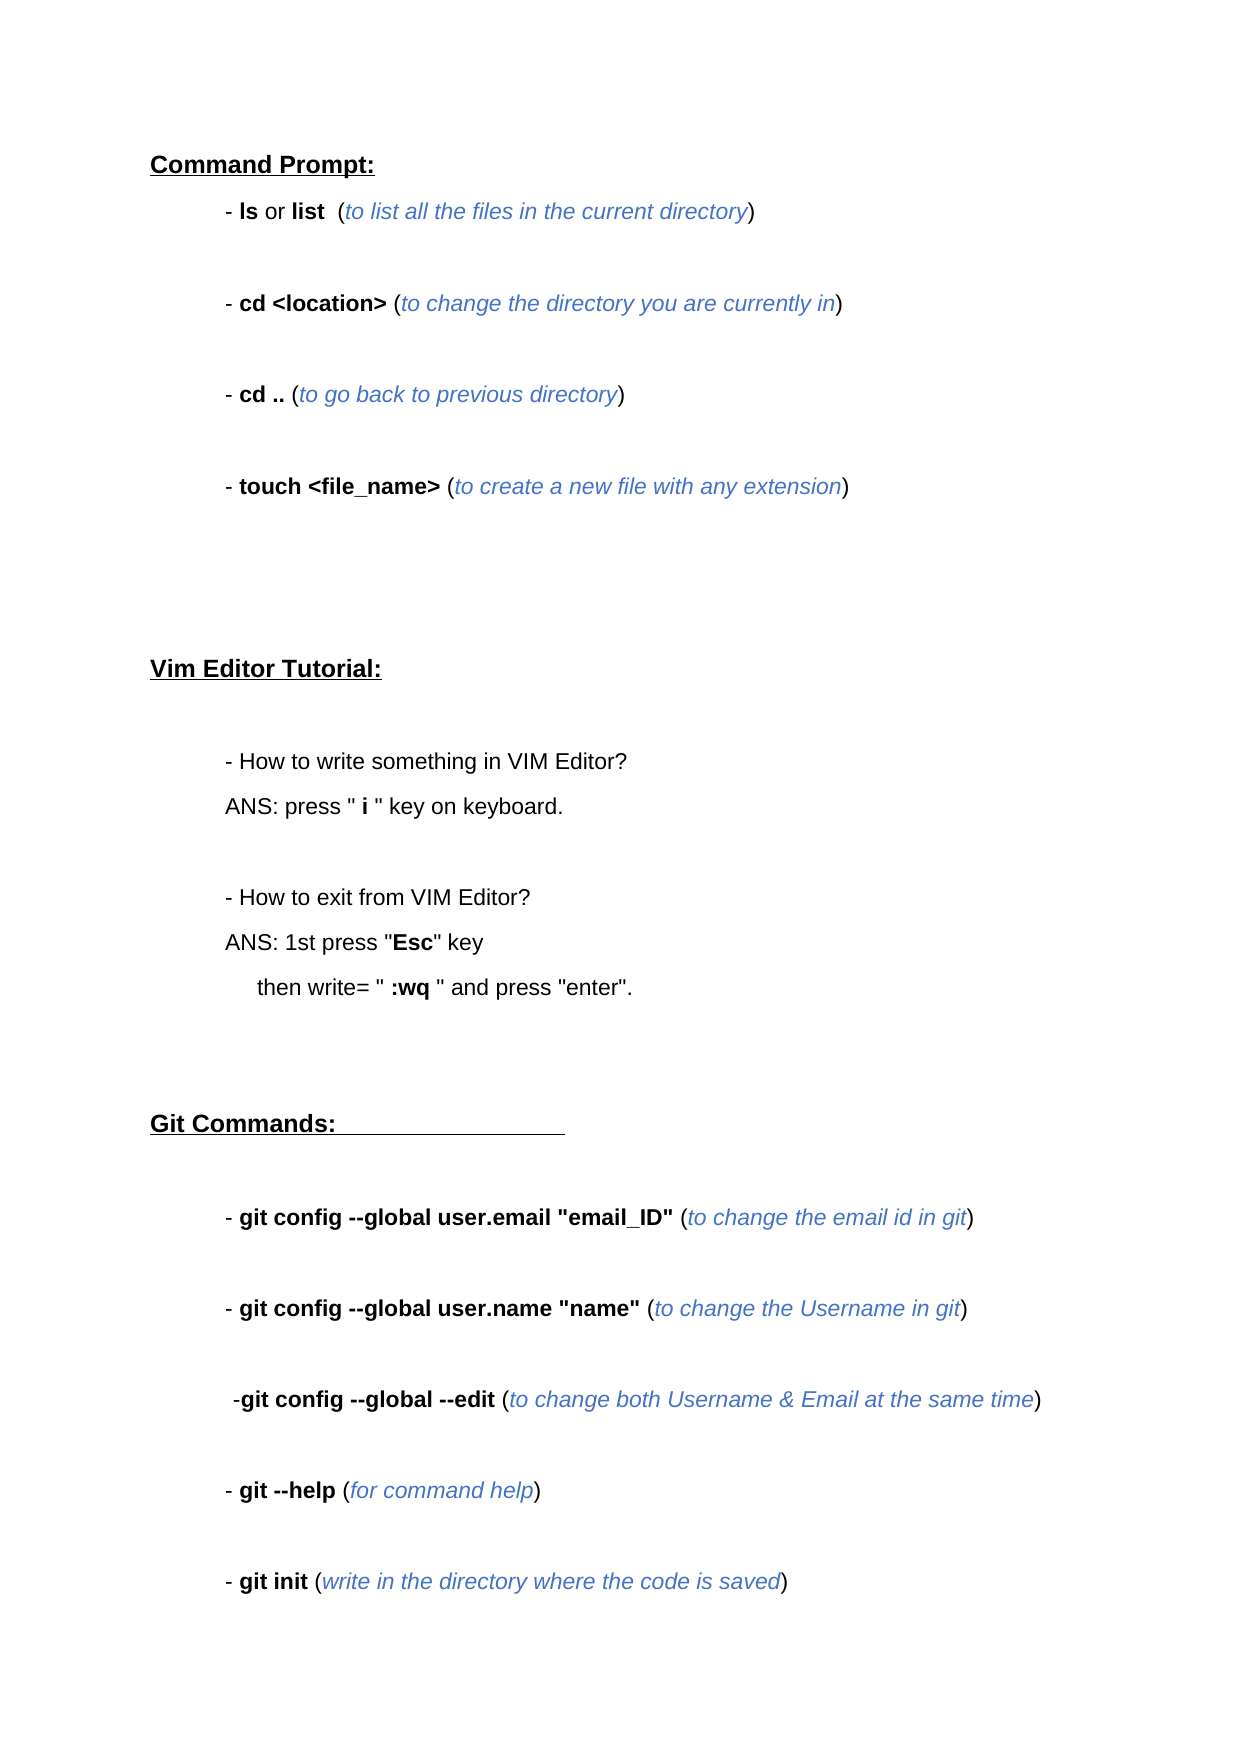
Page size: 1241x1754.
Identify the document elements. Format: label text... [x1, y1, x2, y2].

text - git config --global user.email "email_ID" (to change the email id in git) [150, 1203, 1090, 1230]
text - touch <file_name> (to create a new file with any extension) [150, 473, 1090, 500]
text - How to exit from VIM Editor? [150, 883, 1090, 910]
text - git init (write in the directory where the code is saved) [150, 1568, 1090, 1594]
text - cd <location> (to change the directory you are currently in) [150, 289, 1090, 316]
text -git config --global --edit (to change both Username & Email at the same time) [150, 1386, 1090, 1412]
text Git Commands: [150, 1109, 1090, 1138]
text - git config --global user.name "name" (to change the Username in git) [150, 1295, 1090, 1322]
text - ls or list (to list all the files in the current directory) [150, 198, 1090, 224]
text Command Prompt: [150, 150, 1090, 179]
text ANS: press " i " key on keyboard. [150, 793, 1090, 820]
text - cd .. (to go back to previous directory) [150, 381, 1090, 408]
text ANS: 1st press "Esc" key [150, 929, 1090, 955]
text then write= " :wq " and press "enter". [150, 974, 1090, 1000]
text - git --help (for command help) [150, 1477, 1090, 1504]
text - How to write something in VIM Editor? [150, 748, 1090, 774]
text Vim Editor Tutorial: [150, 654, 1090, 682]
